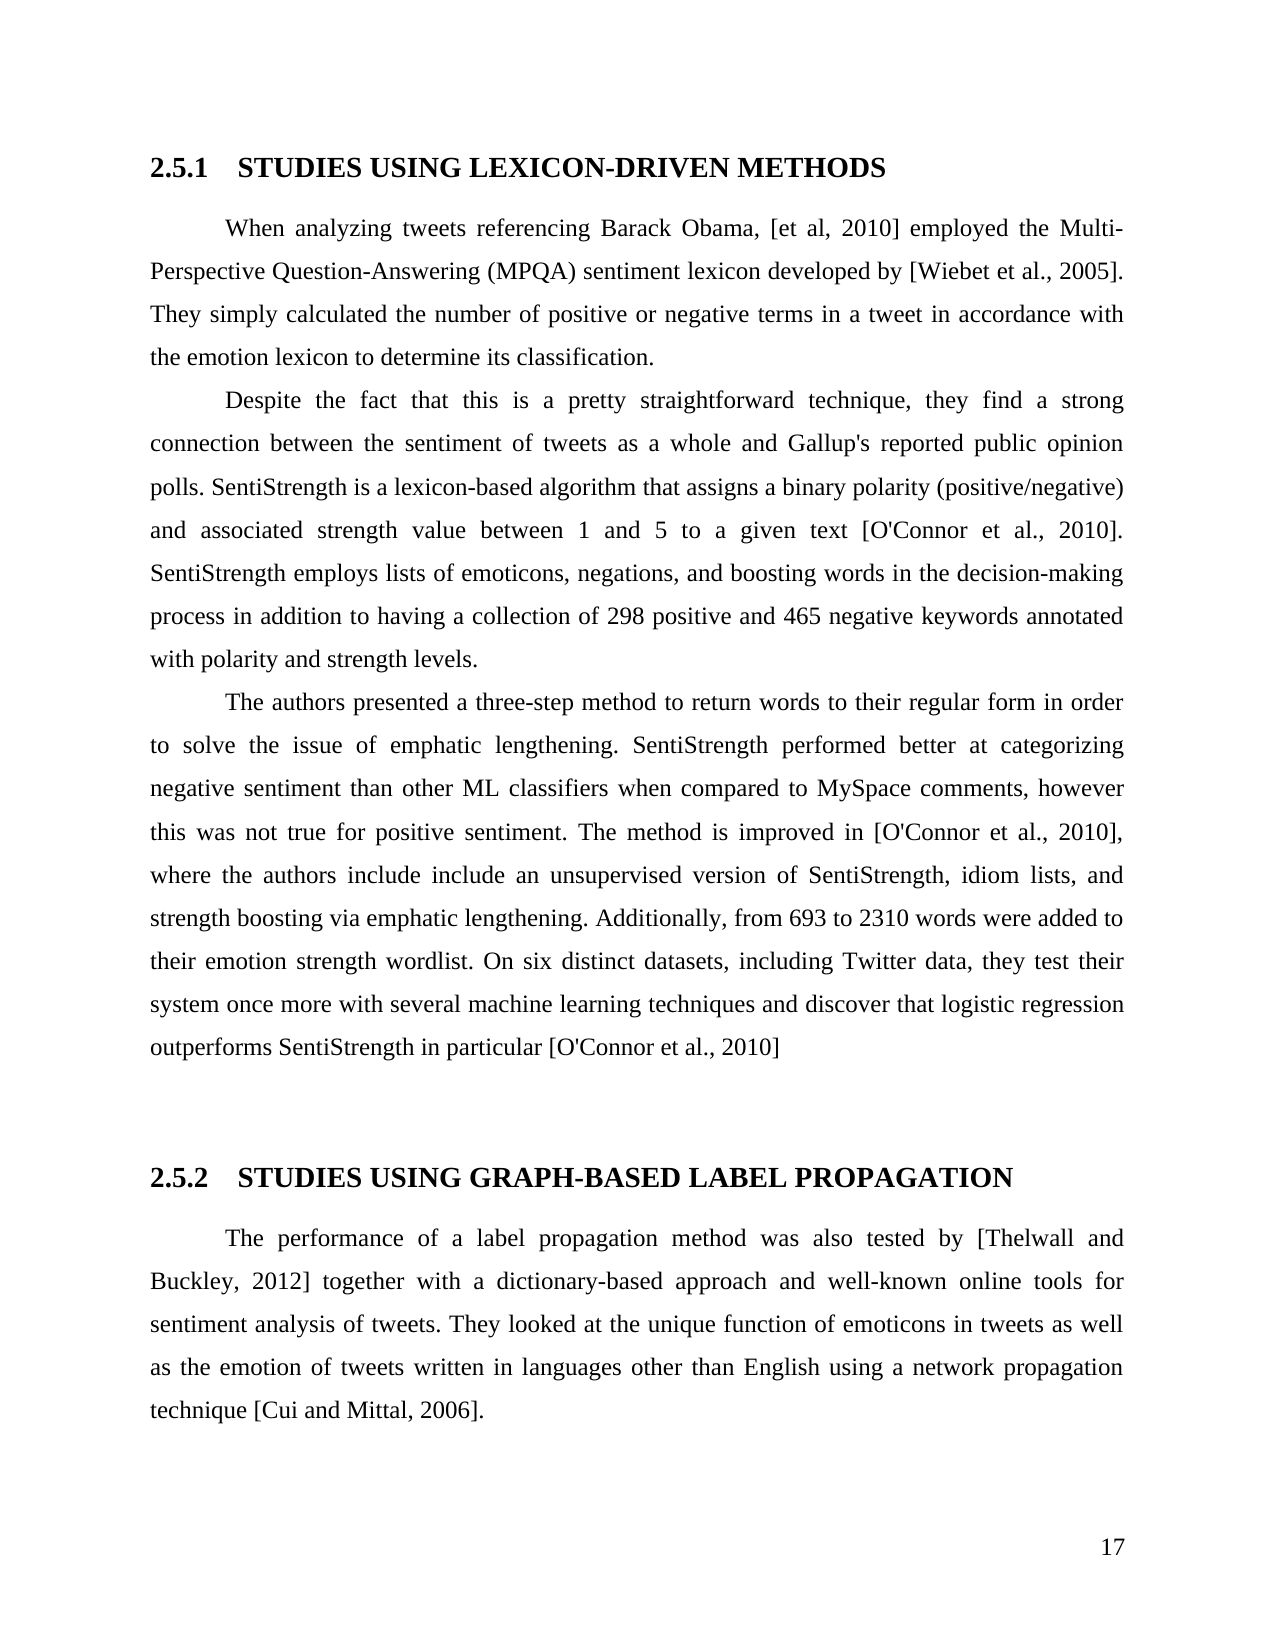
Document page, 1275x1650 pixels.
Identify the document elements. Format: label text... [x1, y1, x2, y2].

text When analyzing tweets referencing Barack Obama, [et al, 2010] employed the Multi-Perspective Question-Answering (MPQA) sentiment lexicon developed by [Wiebet et al., 2005]. They simply calculated the number of positive or negative terms in a tweet in accordance with the emotion lexicon to determine its classification. [150, 213, 1125, 371]
text Despite the fact that this is a pretty straightforward technique, they find a strong connection between the sentiment of tweets as a whole and Gallup's reported public opinion polls. SentiStrength is a lexicon-based algorithm that assigns a binary polarity (positive/negative) and associated strength value between 1 and 5 to a given text [O'Connor et al., 2010]. SentiStrength employs lists of emoticons, negations, and boosting words in the decision-making process in addition to having a collection of 298 positive and 465 negative keywords annotated with polarity and strength levels. [150, 385, 1125, 673]
subtitle 2.5.1 STUDIES USING LEXICON-DRIVEN METHODS [150, 150, 1125, 183]
text The performance of a label propagation method was also tested by [Thelwall and Buckley, 2012] together with a dictionary-based approach and well-known online tools for sentiment analysis of tweets. They looked at the unique function of emoticons in tweets as well as the emotion of tweets written in languages other than English using a network propagation technique [Cui and Mittal, 2006]. [150, 1223, 1125, 1424]
text The authors presented a three-step method to return words to their regular form in order to solve the issue of emphatic lengthening. SentiStrength performed better at categorizing negative sentiment than other ML classifiers when compared to MySpace comments, however this was not true for positive sentiment. The method is improved in [O'Connor et al., 2010], where the authors include include an unsupervised version of SentiStrength, idiom lists, and strength boosting via emphatic lengthening. Additionally, from 693 to 2310 words were added to their emotion strength wordlist. On six distinct datasets, including Twitter data, they test their system once more with several machine learning techniques and discover that logistic regression outperforms SentiStrength in particular [O'Connor et al., 2010] [150, 687, 1125, 1061]
subtitle 2.5.2 STUDIES USING GRAPH-BASED LABEL PROPAGATION [150, 1160, 1125, 1194]
